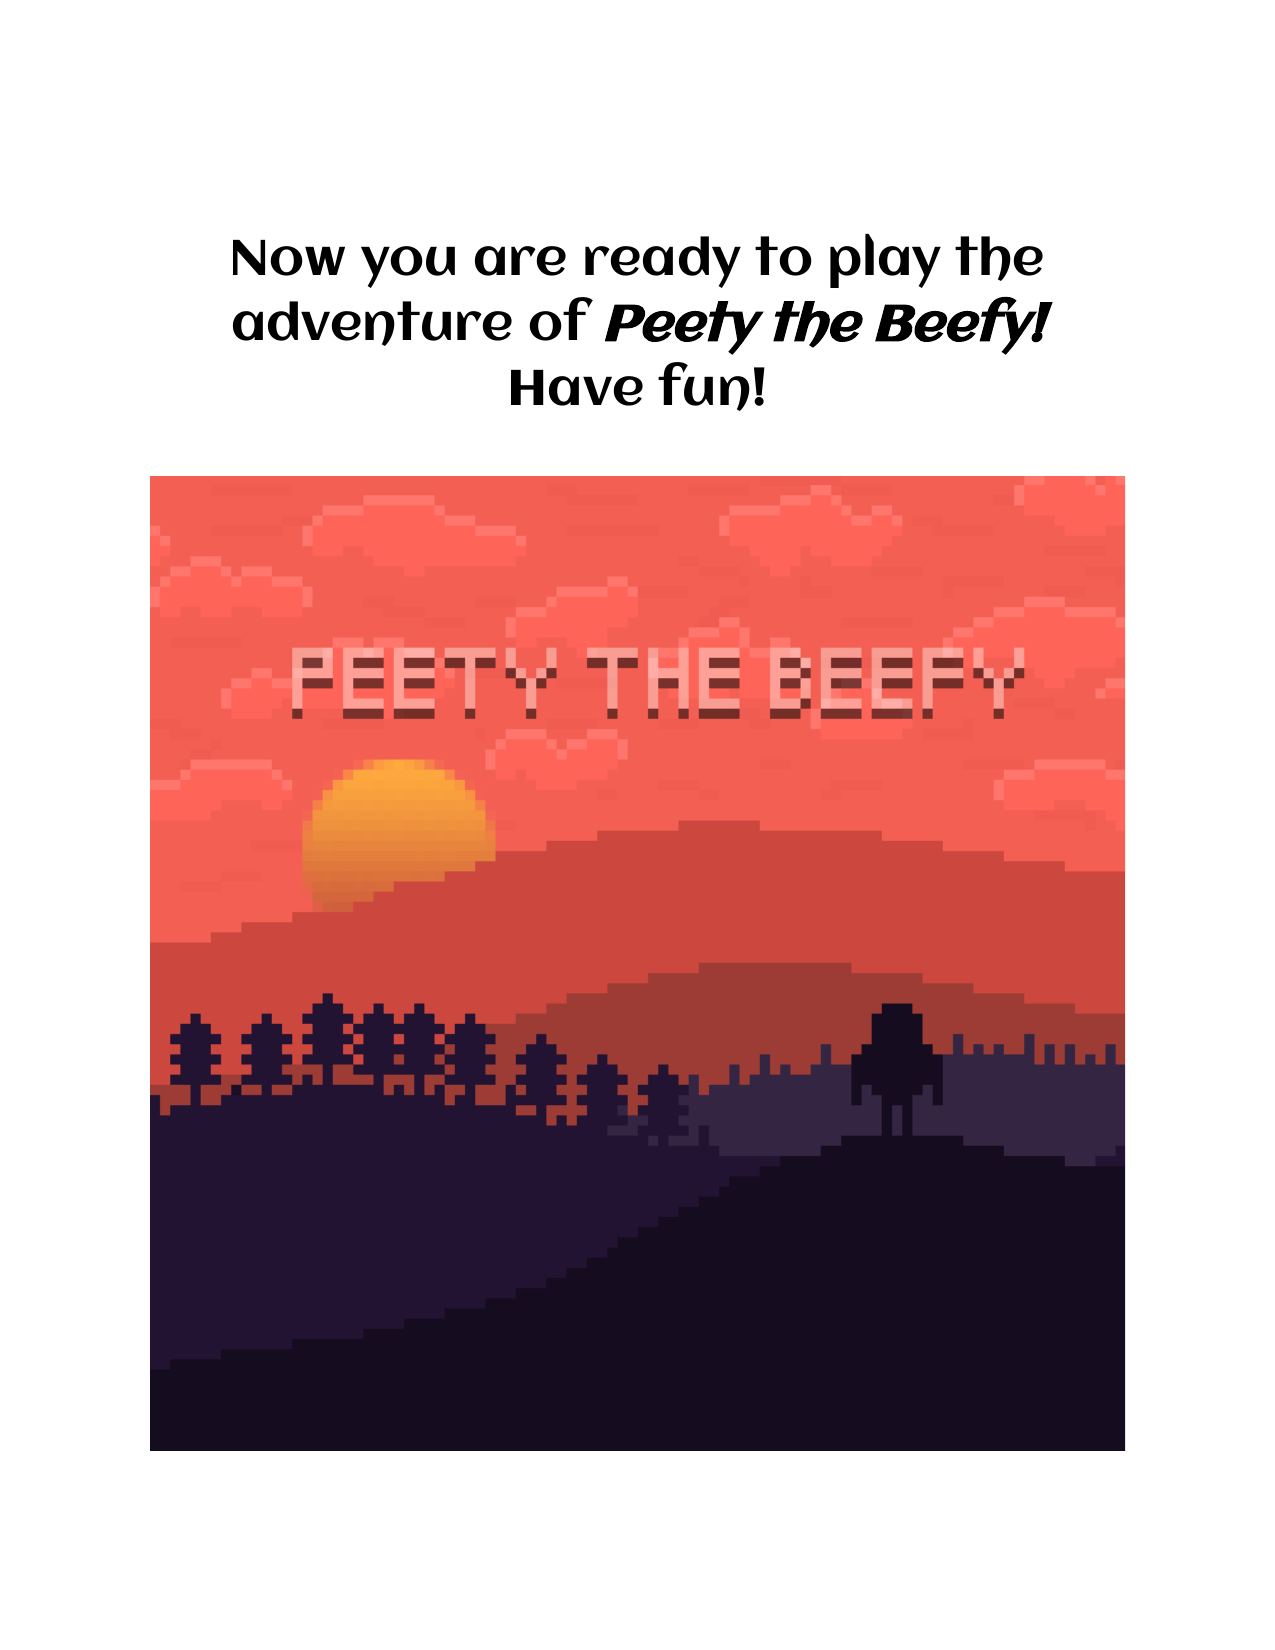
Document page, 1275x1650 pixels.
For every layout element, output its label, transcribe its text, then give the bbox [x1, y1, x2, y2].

picture [150, 476, 1125, 1451]
text Have fun! [150, 362, 1125, 419]
text Now you are ready to play the adventure of Peety the Beefy! [150, 232, 1125, 354]
